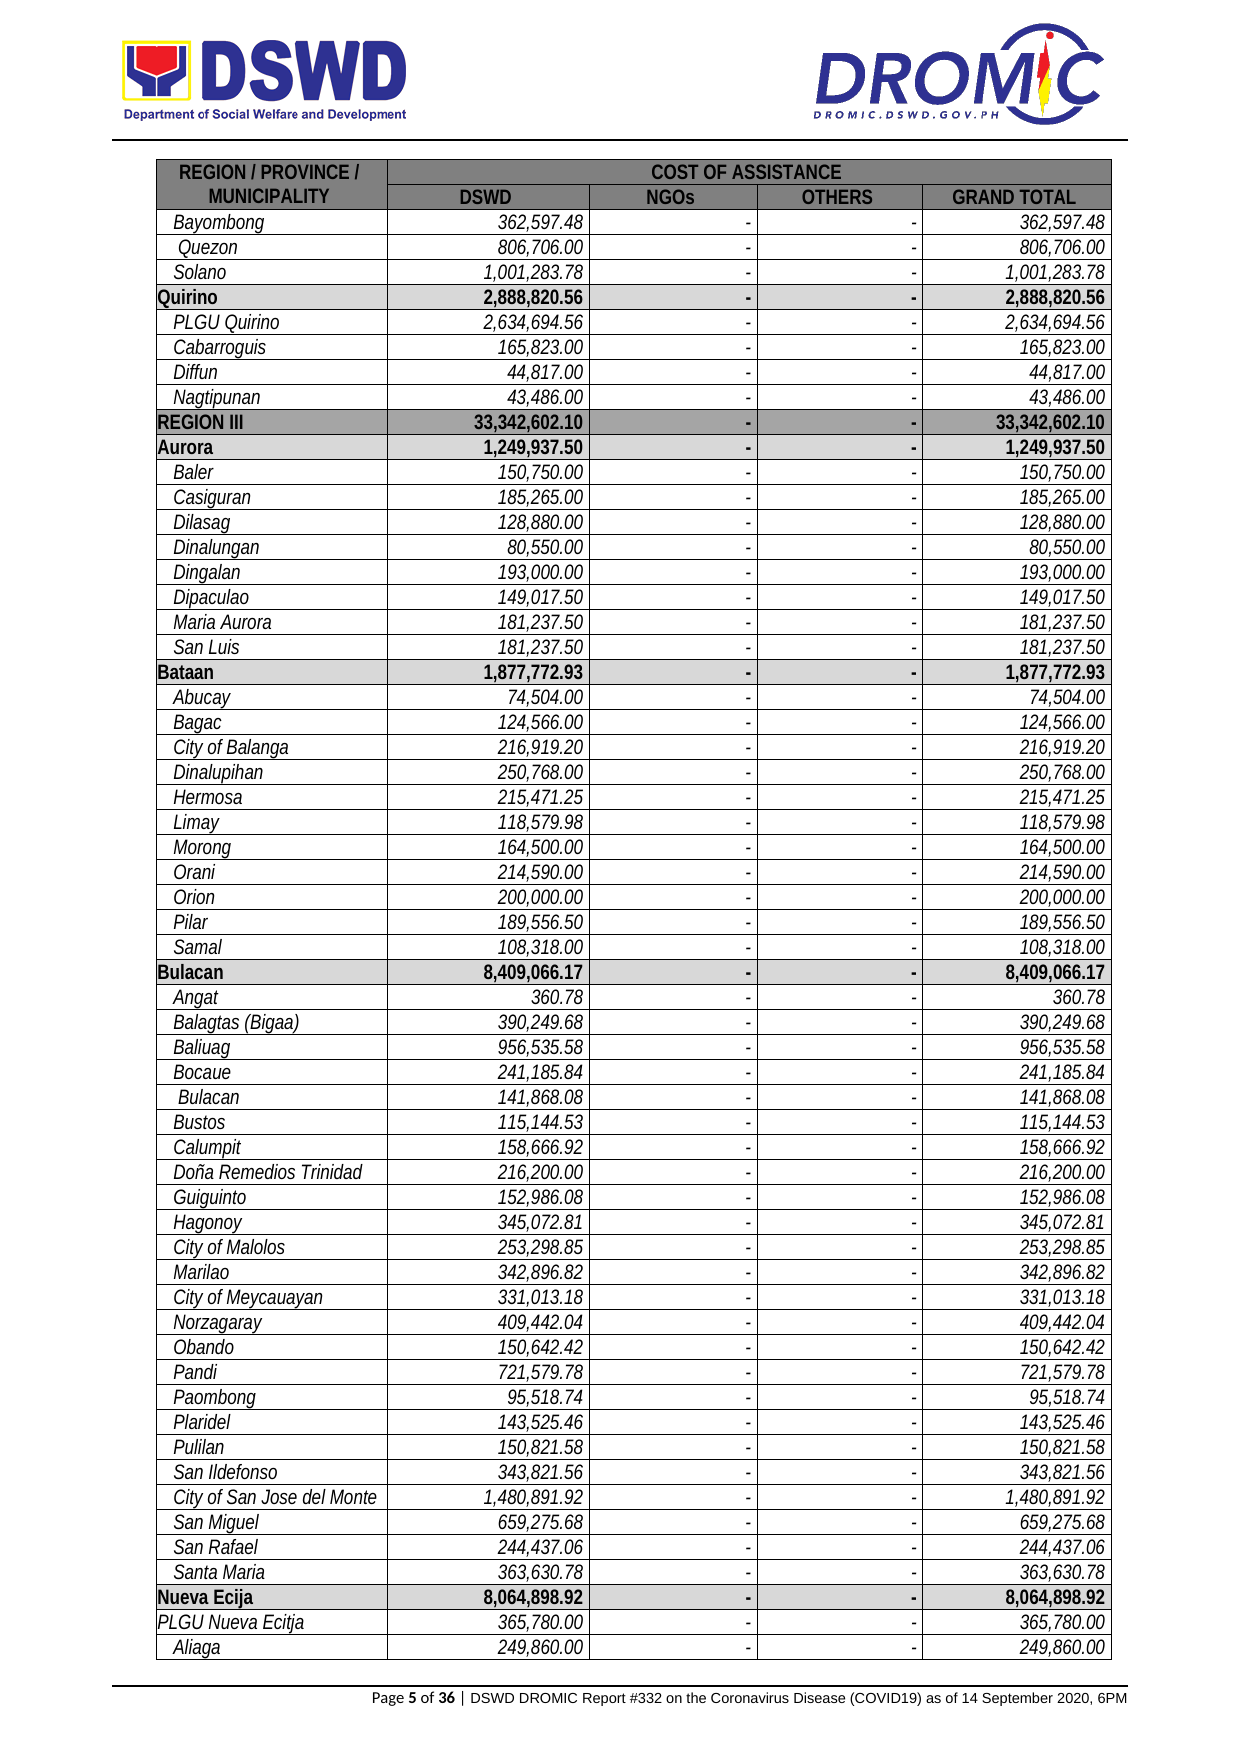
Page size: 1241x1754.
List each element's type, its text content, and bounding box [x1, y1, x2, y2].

table_cell 721,579.78 [388, 1360, 589, 1384]
table_cell 152,986.08 [388, 1185, 589, 1209]
table_cell [157, 1135, 172, 1159]
table_cell 150,750.00 [923, 460, 1111, 484]
table_cell 185,265.00 [388, 485, 589, 509]
table_cell - [590, 260, 757, 284]
table_cell - [758, 635, 922, 659]
table_cell - [590, 810, 757, 834]
table_cell 249,860.00 [923, 1635, 1111, 1659]
table_cell - [758, 1510, 922, 1534]
table_cell Bulacan [173, 1085, 387, 1109]
table_cell - [590, 1360, 757, 1384]
table_cell 189,556.50 [923, 910, 1111, 934]
table_cell - [590, 1035, 757, 1059]
table_cell Orion [173, 885, 387, 909]
table_cell Bustos [173, 1110, 387, 1134]
table_cell - [590, 660, 757, 684]
table_cell - [590, 560, 757, 584]
table_cell - [758, 1260, 922, 1284]
table_cell [157, 360, 172, 384]
table_cell 80,550.00 [388, 535, 589, 559]
table_cell 244,437.06 [388, 1535, 589, 1559]
table_cell [157, 1035, 172, 1059]
table_cell - [590, 835, 757, 859]
table_cell - [758, 760, 922, 784]
table_cell 345,072.81 [923, 1210, 1111, 1234]
table_cell - [758, 510, 922, 534]
table_cell REGION III [157, 410, 387, 434]
table_cell 1,877,772.93 [923, 660, 1111, 684]
table_cell - [590, 910, 757, 934]
table_cell 95,518.74 [923, 1385, 1111, 1409]
table_cell Bulacan [157, 960, 387, 984]
table_cell - [590, 210, 757, 234]
table_cell Aurora [157, 435, 387, 459]
table_cell Bocaue [173, 1060, 387, 1084]
table_cell 158,666.92 [388, 1135, 589, 1159]
table_cell - [590, 1560, 757, 1584]
table_cell 390,249.68 [923, 1010, 1111, 1034]
table_cell 200,000.00 [923, 885, 1111, 909]
table_cell 362,597.48 [923, 210, 1111, 234]
table_cell 108,318.00 [388, 935, 589, 959]
table_cell 216,919.20 [923, 735, 1111, 759]
table_cell Morong [173, 835, 387, 859]
table_cell 1,480,891.92 [388, 1485, 589, 1509]
table_cell 189,556.50 [388, 910, 589, 934]
table_header REGION / PROVINCE / MUNICIPALITY [157, 160, 387, 209]
table_cell - [758, 785, 922, 809]
table_cell 2,888,820.56 [388, 285, 589, 309]
table_cell 1,001,283.78 [388, 260, 589, 284]
table_cell - [758, 335, 922, 359]
table_cell - [590, 335, 757, 359]
table_cell 33,342,602.10 [388, 410, 589, 434]
table_cell [157, 460, 172, 484]
table_cell - [590, 360, 757, 384]
table_cell 118,579.98 [923, 810, 1111, 834]
table_cell - [758, 1460, 922, 1484]
table_cell 143,525.46 [388, 1410, 589, 1434]
table_cell 150,750.00 [388, 460, 589, 484]
table_cell 345,072.81 [388, 1210, 589, 1234]
table_cell Obando [173, 1335, 387, 1359]
table_cell - [758, 660, 922, 684]
table_cell Aliaga [173, 1635, 387, 1659]
table_cell 331,013.18 [923, 1285, 1111, 1309]
table_cell [157, 760, 172, 784]
table_cell 2,888,820.56 [923, 285, 1111, 309]
table_cell 115,144.53 [388, 1110, 589, 1134]
table_cell - [590, 1635, 757, 1659]
table_cell - [590, 935, 757, 959]
table_cell Marilao [173, 1260, 387, 1284]
table_cell 956,535.58 [923, 1035, 1111, 1059]
table_cell - [758, 485, 922, 509]
table_cell 806,706.00 [923, 235, 1111, 259]
table_cell Pilar [173, 910, 387, 934]
table_cell - [590, 1110, 757, 1134]
table_cell [157, 1185, 172, 1209]
table_cell 241,185.84 [388, 1060, 589, 1084]
table_cell 253,298.85 [388, 1235, 589, 1259]
table_cell 253,298.85 [923, 1235, 1111, 1259]
table_cell 193,000.00 [388, 560, 589, 584]
table_cell - [590, 585, 757, 609]
table_cell - [758, 310, 922, 334]
table_cell - [590, 1085, 757, 1109]
table_cell Limay [173, 810, 387, 834]
table_cell 80,550.00 [923, 535, 1111, 559]
table_cell Hagonoy [173, 1210, 387, 1234]
table_cell - [758, 1485, 922, 1509]
table_cell Bataan [157, 660, 387, 684]
table_cell [157, 810, 172, 834]
table_cell - [590, 285, 757, 309]
table_cell - [590, 1385, 757, 1409]
table_cell 249,860.00 [388, 1635, 589, 1659]
table_cell 343,821.56 [923, 1460, 1111, 1484]
table_cell [157, 560, 172, 584]
table_cell 118,579.98 [388, 810, 589, 834]
table_cell Baler [173, 460, 387, 484]
table_cell [157, 835, 172, 859]
table_cell - [758, 1110, 922, 1134]
table_cell 193,000.00 [923, 560, 1111, 584]
table_cell 250,768.00 [388, 760, 589, 784]
table_cell - [590, 1010, 757, 1034]
table_cell PLGU Nueva Ecitja [157, 1610, 387, 1634]
table_cell - [758, 1160, 922, 1184]
table_cell City of San Jose del Monte [173, 1485, 387, 1509]
table_cell [157, 1535, 172, 1559]
table_cell 214,590.00 [388, 860, 589, 884]
table_cell - [590, 1510, 757, 1534]
table_cell [157, 1285, 172, 1309]
table_cell - [590, 610, 757, 634]
table_cell Doña Remedios Trinidad [173, 1160, 387, 1184]
table_cell [157, 1335, 172, 1359]
table_cell - [590, 410, 757, 434]
table_cell 165,823.00 [388, 335, 589, 359]
table_cell [157, 860, 172, 884]
table_cell DSWD [388, 185, 589, 209]
table_cell 244,437.06 [923, 1535, 1111, 1559]
table_cell - [758, 1360, 922, 1384]
table_cell Calumpit [173, 1135, 387, 1159]
table_cell 165,823.00 [923, 335, 1111, 359]
table_cell 181,237.50 [388, 610, 589, 634]
table_cell 362,597.48 [388, 210, 589, 234]
table_cell - [590, 1060, 757, 1084]
table_cell - [590, 1160, 757, 1184]
table_cell 409,442.04 [388, 1310, 589, 1334]
table_cell 216,200.00 [388, 1160, 589, 1184]
table_cell [157, 310, 172, 334]
table_cell - [758, 935, 922, 959]
table_cell - [758, 460, 922, 484]
table_cell - [758, 360, 922, 384]
table_cell - [590, 1185, 757, 1209]
table_cell [157, 1635, 172, 1659]
table_cell Casiguran [173, 485, 387, 509]
table_cell [157, 1010, 172, 1034]
table_cell 150,642.42 [923, 1335, 1111, 1359]
table_cell 215,471.25 [388, 785, 589, 809]
table_cell Dipaculao [173, 585, 387, 609]
table_cell [157, 485, 172, 509]
table_cell - [590, 885, 757, 909]
table_cell Maria Aurora [173, 610, 387, 634]
table_cell - [590, 1235, 757, 1259]
table_cell 108,318.00 [923, 935, 1111, 959]
table_cell 8,409,066.17 [388, 960, 589, 984]
table_cell 390,249.68 [388, 1010, 589, 1034]
table_cell - [758, 210, 922, 234]
table_cell - [590, 1485, 757, 1509]
table_cell - [590, 1435, 757, 1459]
table_header COST OF ASSISTANCE [388, 160, 1111, 184]
table_cell [157, 210, 172, 234]
table_cell - [758, 385, 922, 409]
table_cell [157, 1310, 172, 1334]
table_cell - [758, 1285, 922, 1309]
table_cell 185,265.00 [923, 485, 1111, 509]
table_cell OTHERS [758, 185, 922, 209]
table_cell 360.78 [923, 985, 1111, 1009]
table_cell 74,504.00 [388, 685, 589, 709]
table_cell 128,880.00 [388, 510, 589, 534]
table_cell [157, 1510, 172, 1534]
table_cell 250,768.00 [923, 760, 1111, 784]
table_cell - [590, 1410, 757, 1434]
table_cell 956,535.58 [388, 1035, 589, 1059]
table_cell - [758, 860, 922, 884]
table_cell - [758, 285, 922, 309]
table_cell 1,001,283.78 [923, 260, 1111, 284]
table_cell - [758, 1085, 922, 1109]
table_cell 215,471.25 [923, 785, 1111, 809]
table_cell Dinalupihan [173, 760, 387, 784]
table_cell 128,880.00 [923, 510, 1111, 534]
table_cell Quezon [173, 235, 387, 259]
table_cell 143,525.46 [923, 1410, 1111, 1434]
table_cell - [590, 785, 757, 809]
table_cell - [590, 760, 757, 784]
table_cell 365,780.00 [388, 1610, 589, 1634]
picture [781, 23, 1133, 125]
table_cell GRAND TOTAL [923, 185, 1111, 209]
table_cell [157, 260, 172, 284]
table_cell [157, 635, 172, 659]
table_cell [157, 1360, 172, 1384]
table_cell - [590, 460, 757, 484]
table_cell - [758, 1010, 922, 1034]
table_cell - [758, 585, 922, 609]
table_cell 342,896.82 [388, 1260, 589, 1284]
table_cell - [590, 1210, 757, 1234]
table_cell 2,634,694.56 [923, 310, 1111, 334]
table_cell Balagtas (Bigaa) [173, 1010, 387, 1034]
table_cell [157, 385, 172, 409]
table_cell Diffun [173, 360, 387, 384]
table_cell Dingalan [173, 560, 387, 584]
table_cell [157, 1235, 172, 1259]
table_cell Cabarroguis [173, 335, 387, 359]
table_cell 2,634,694.56 [388, 310, 589, 334]
table_cell 164,500.00 [388, 835, 589, 859]
table_cell [157, 735, 172, 759]
table_cell 149,017.50 [923, 585, 1111, 609]
table_cell - [590, 510, 757, 534]
table_cell 152,986.08 [923, 1185, 1111, 1209]
table_cell 95,518.74 [388, 1385, 589, 1409]
table_cell [157, 985, 172, 1009]
table_cell Angat [173, 985, 387, 1009]
table_cell Norzagaray [173, 1310, 387, 1334]
table_cell - [758, 1435, 922, 1459]
table_cell Plaridel [173, 1410, 387, 1434]
table_cell - [758, 810, 922, 834]
table_cell [157, 535, 172, 559]
table_cell Guiguinto [173, 1185, 387, 1209]
table_cell - [758, 1410, 922, 1434]
table_cell 331,013.18 [388, 1285, 589, 1309]
table_cell Samal [173, 935, 387, 959]
table_cell - [758, 685, 922, 709]
table_cell San Ildefonso [173, 1460, 387, 1484]
table_cell Bayombong [173, 210, 387, 234]
table_cell 1,249,937.50 [923, 435, 1111, 459]
table_cell [157, 510, 172, 534]
table_cell NGOs [590, 185, 757, 209]
table_cell 43,486.00 [923, 385, 1111, 409]
table_cell - [758, 1235, 922, 1259]
table_cell 141,868.08 [388, 1085, 589, 1109]
table_cell 409,442.04 [923, 1310, 1111, 1334]
table_cell 124,566.00 [923, 710, 1111, 734]
table_cell 214,590.00 [923, 860, 1111, 884]
table_cell [157, 235, 172, 259]
table_cell [157, 335, 172, 359]
table_cell 181,237.50 [923, 610, 1111, 634]
table_cell 115,144.53 [923, 1110, 1111, 1134]
table_cell 150,821.58 [388, 1435, 589, 1459]
table_cell - [590, 860, 757, 884]
table_cell San Miguel [173, 1510, 387, 1534]
table_cell Hermosa [173, 785, 387, 809]
table_cell [157, 1485, 172, 1509]
table_cell 158,666.92 [923, 1135, 1111, 1159]
table_cell 44,817.00 [388, 360, 589, 384]
table_cell - [758, 1060, 922, 1084]
table_cell City of Balanga [173, 735, 387, 759]
table_cell Dilasag [173, 510, 387, 534]
table_cell 150,821.58 [923, 1435, 1111, 1459]
table_cell [157, 1210, 172, 1234]
table_cell - [758, 1185, 922, 1209]
table_cell Abucay [173, 685, 387, 709]
table_cell - [758, 1535, 922, 1559]
table_cell - [758, 885, 922, 909]
table_cell 241,185.84 [923, 1060, 1111, 1084]
table_cell San Rafael [173, 1535, 387, 1559]
table_cell Baliuag [173, 1035, 387, 1059]
table_cell - [758, 1560, 922, 1584]
table_cell - [590, 960, 757, 984]
table_cell 8,064,898.92 [388, 1585, 589, 1609]
table_cell - [590, 310, 757, 334]
table_cell 149,017.50 [388, 585, 589, 609]
table_cell 74,504.00 [923, 685, 1111, 709]
table_cell 360.78 [388, 985, 589, 1009]
table_cell 659,275.68 [923, 1510, 1111, 1534]
table_cell - [590, 710, 757, 734]
table_cell [157, 1085, 172, 1109]
table_cell Quirino [157, 285, 387, 309]
table_cell - [590, 1335, 757, 1359]
table_cell Nueva Ecija [157, 1585, 387, 1609]
table_cell Bagac [173, 710, 387, 734]
table_cell - [590, 685, 757, 709]
table_cell 659,275.68 [388, 1510, 589, 1534]
table_cell - [758, 610, 922, 634]
table_cell - [758, 535, 922, 559]
table_cell [157, 610, 172, 634]
picture [112, 37, 416, 125]
table_cell 181,237.50 [923, 635, 1111, 659]
table_cell [157, 710, 172, 734]
table_cell 150,642.42 [388, 1335, 589, 1359]
table_cell - [590, 1285, 757, 1309]
table_cell Nagtipunan [173, 385, 387, 409]
table_cell City of Malolos [173, 1235, 387, 1259]
table_cell PLGU Quirino [173, 310, 387, 334]
table_cell Dinalungan [173, 535, 387, 559]
table_cell - [758, 1035, 922, 1059]
table_cell 33,342,602.10 [923, 410, 1111, 434]
table_cell - [590, 1260, 757, 1284]
table_cell - [758, 435, 922, 459]
table_cell 8,064,898.92 [923, 1585, 1111, 1609]
table_cell 1,480,891.92 [923, 1485, 1111, 1509]
table_cell Solano [173, 260, 387, 284]
table_cell [157, 1260, 172, 1284]
table_cell 124,566.00 [388, 710, 589, 734]
table_cell - [590, 735, 757, 759]
table_cell 806,706.00 [388, 235, 589, 259]
table_cell [157, 1410, 172, 1434]
table_cell [157, 1110, 172, 1134]
table_cell - [590, 485, 757, 509]
table_cell 216,919.20 [388, 735, 589, 759]
table_cell 342,896.82 [923, 1260, 1111, 1284]
table_cell - [758, 1585, 922, 1609]
table_cell Pandi [173, 1360, 387, 1384]
table_cell [157, 935, 172, 959]
table_cell [157, 910, 172, 934]
table_cell Paombong [173, 1385, 387, 1409]
table_cell 363,630.78 [923, 1560, 1111, 1584]
table_cell - [758, 735, 922, 759]
table_cell 363,630.78 [388, 1560, 589, 1584]
table_cell [157, 1460, 172, 1484]
table_cell - [758, 910, 922, 934]
table_cell [157, 1060, 172, 1084]
table_cell City of Meycauayan [173, 1285, 387, 1309]
table_cell - [590, 1135, 757, 1159]
table_cell 8,409,066.17 [923, 960, 1111, 984]
table_cell 43,486.00 [388, 385, 589, 409]
table_cell 1,877,772.93 [388, 660, 589, 684]
table_cell - [590, 635, 757, 659]
table_cell - [590, 235, 757, 259]
table_cell - [758, 1385, 922, 1409]
table_cell 164,500.00 [923, 835, 1111, 859]
table_cell 141,868.08 [923, 1085, 1111, 1109]
table_cell [157, 1560, 172, 1584]
table_cell San Luis [173, 635, 387, 659]
table_cell - [590, 985, 757, 1009]
table_cell Pulilan [173, 1435, 387, 1459]
table_cell - [590, 1310, 757, 1334]
table_cell - [590, 1460, 757, 1484]
table_cell - [758, 1310, 922, 1334]
table_cell 216,200.00 [923, 1160, 1111, 1184]
table_cell 721,579.78 [923, 1360, 1111, 1384]
table_cell - [758, 1635, 922, 1659]
table_cell - [758, 410, 922, 434]
table_cell [157, 885, 172, 909]
table_cell - [758, 1135, 922, 1159]
table_cell [157, 585, 172, 609]
table_cell [157, 685, 172, 709]
table_cell - [590, 385, 757, 409]
table_cell - [590, 535, 757, 559]
table_cell - [590, 1585, 757, 1609]
table_cell - [758, 710, 922, 734]
table_cell [157, 1435, 172, 1459]
table_cell - [590, 435, 757, 459]
table_cell - [590, 1535, 757, 1559]
table_cell [157, 1160, 172, 1184]
table_cell 200,000.00 [388, 885, 589, 909]
table_cell - [758, 1335, 922, 1359]
table_cell Orani [173, 860, 387, 884]
table_cell - [758, 835, 922, 859]
table_cell - [758, 960, 922, 984]
table_cell - [758, 235, 922, 259]
table_cell - [758, 260, 922, 284]
table_cell - [758, 560, 922, 584]
table_cell 343,821.56 [388, 1460, 589, 1484]
table_cell - [758, 1610, 922, 1634]
table_cell 181,237.50 [388, 635, 589, 659]
table_cell 1,249,937.50 [388, 435, 589, 459]
table_cell 44,817.00 [923, 360, 1111, 384]
table_cell - [758, 1210, 922, 1234]
table_cell [157, 1385, 172, 1409]
table_cell - [590, 1610, 757, 1634]
table_cell [157, 785, 172, 809]
table_cell 365,780.00 [923, 1610, 1111, 1634]
table_cell - [758, 985, 922, 1009]
table_cell Santa Maria [173, 1560, 387, 1584]
